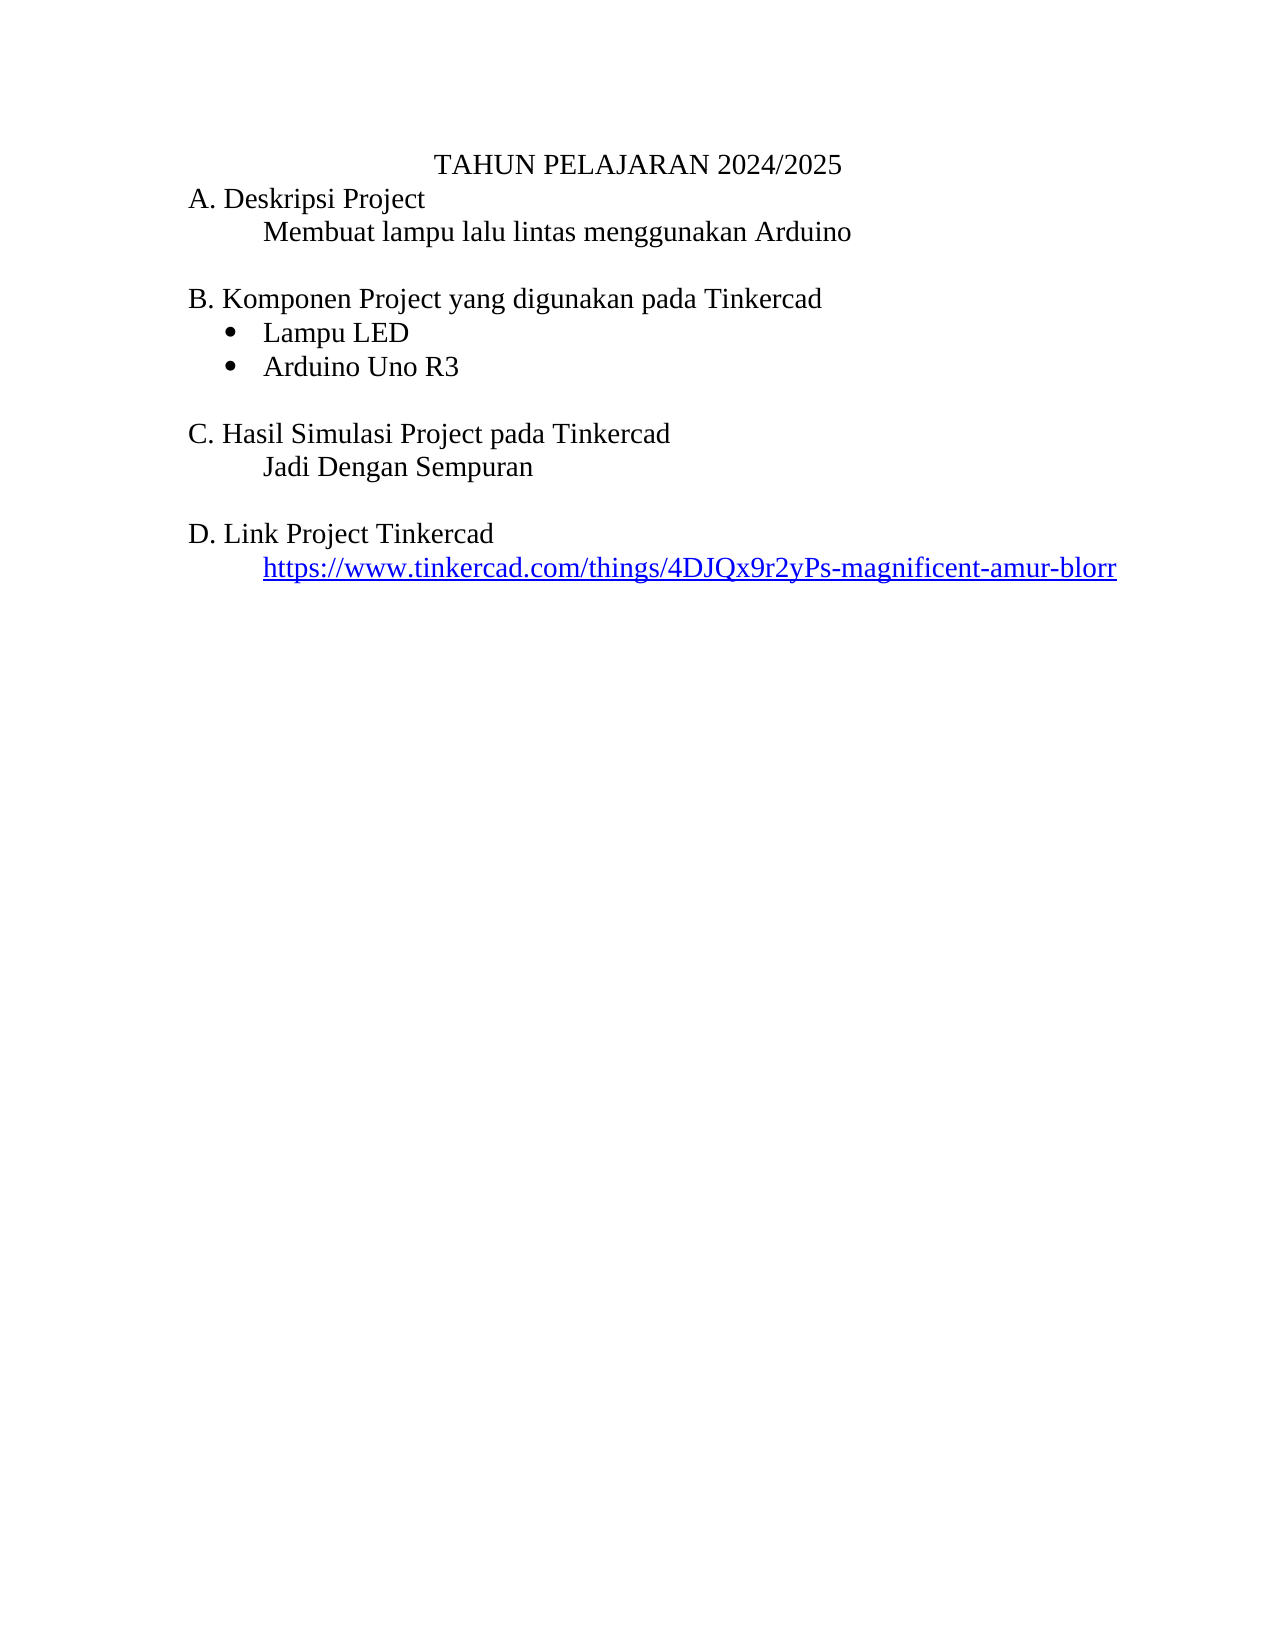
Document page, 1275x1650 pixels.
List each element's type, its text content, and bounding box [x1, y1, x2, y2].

text TAHUN PELAJARAN 2024/2025 [434, 147, 1130, 181]
text https://www.tinkercad.com/things/4DJQx9r2yPs-magnificent-amur-blorr [188, 550, 1130, 584]
text Jadi Dengan Sempuran [188, 449, 1130, 483]
text D. Link Project Tinkercad [188, 517, 1130, 550]
list Lampu LED [225, 315, 1130, 349]
text Membuat lampu lalu lintas menggunakan Arduino [188, 214, 1130, 248]
text C. Hasil Simulasi Project pada Tinkercad [188, 416, 1130, 449]
text B. Komponen Project yang digunakan pada Tinkercad [188, 282, 1130, 315]
text A. Deskripsi Project [188, 181, 1130, 214]
list Arduino Uno R3 [225, 349, 1130, 382]
